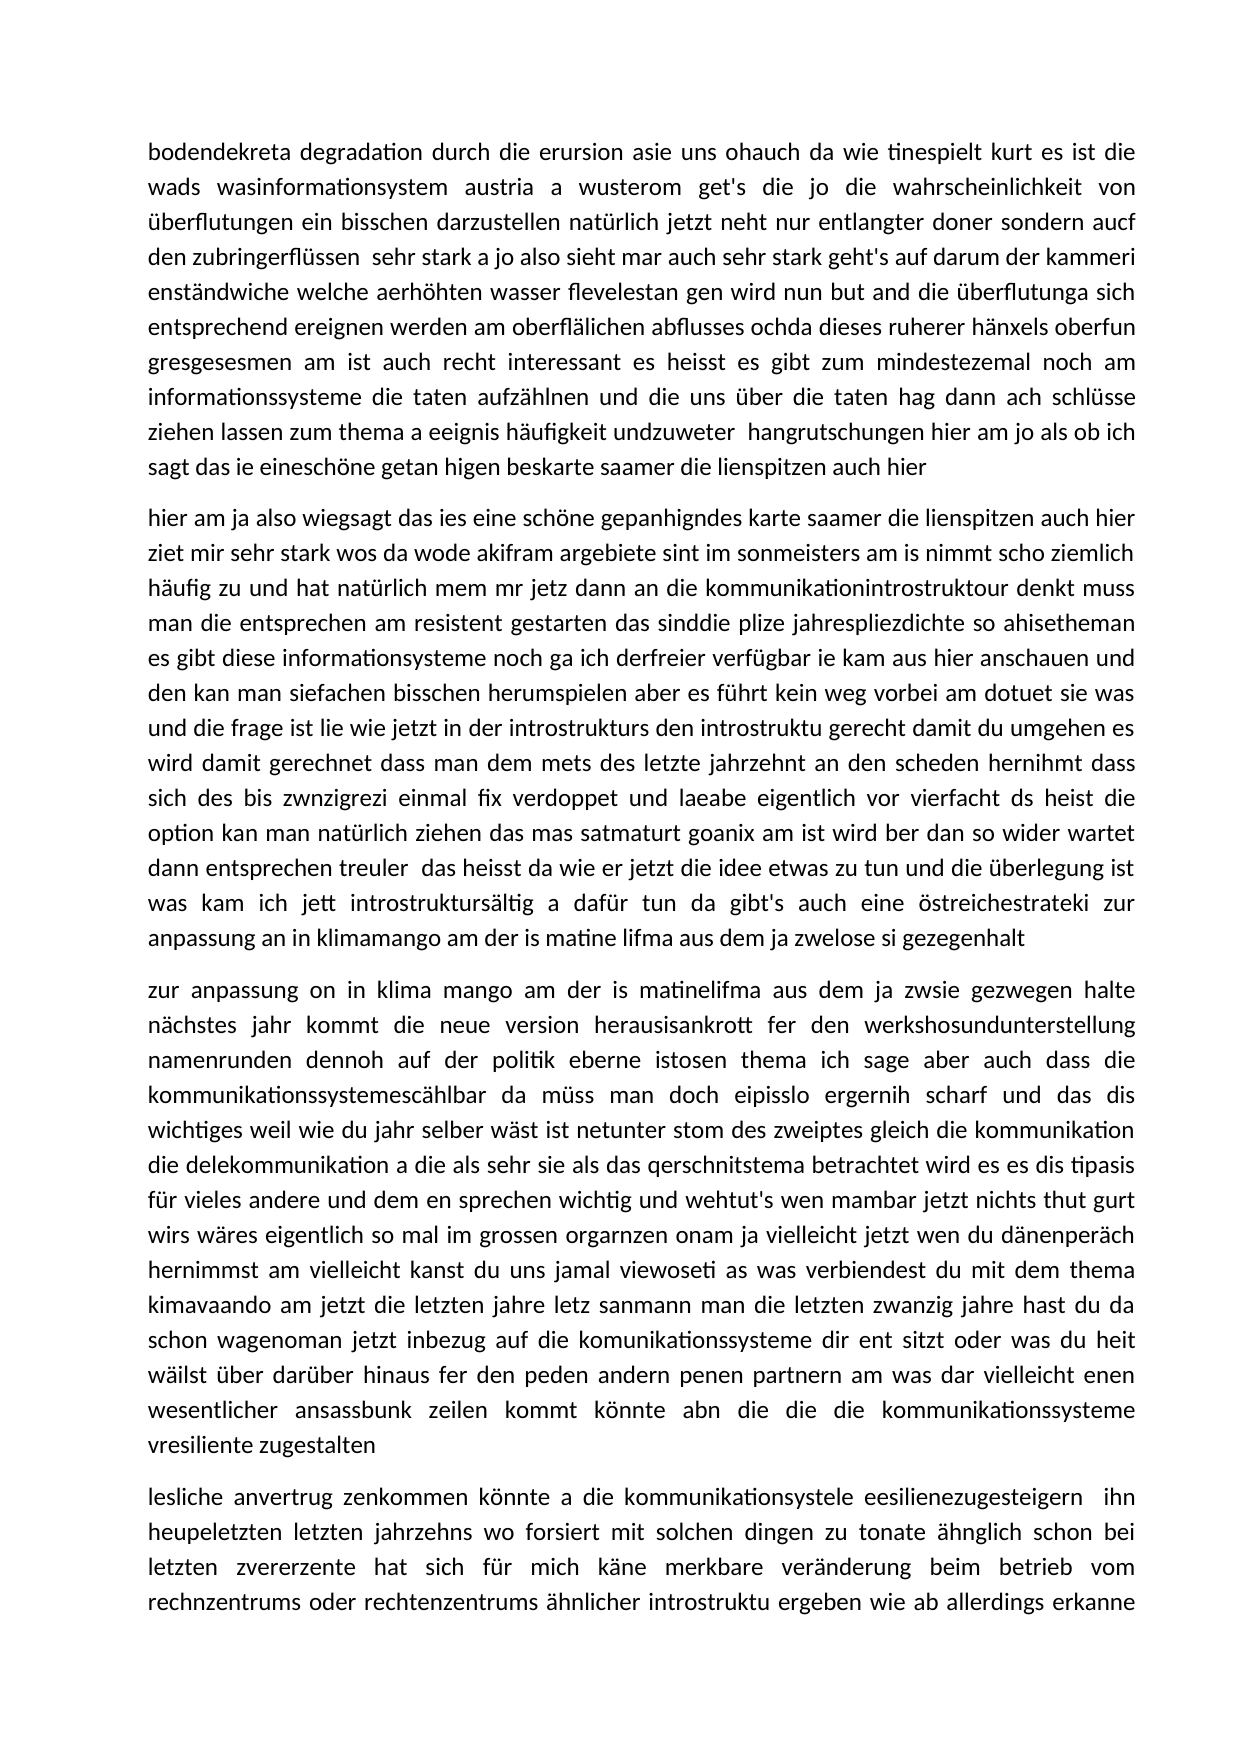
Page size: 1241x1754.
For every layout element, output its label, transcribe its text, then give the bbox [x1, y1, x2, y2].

text hier am ja also wiegsagt das ies eine schöne gepanhigndes karte saamer die lienspitzen auch hier ziet mir sehr stark wos da wode akifram argebiete sint im sonmeisters am is nimmt scho ziemlich häufig zu und hat natürlich mem mr jetz dann an die kommunikationintrostruktour denkt muss man die entsprechen am resistent gestarten das sinddie plize jahrespliezdichte so ahisetheman es gibt diese informationsysteme noch ga ich derfreier verfügbar ie kam aus hier anschauen und den kan man siefachen bisschen herumspielen aber es führt kein weg vorbei am dotuet sie was und die frage ist lie wie jetzt in der introstrukturs den introstruktu gerecht damit du umgehen es wird damit gerechnet dass man dem mets des letzte jahrzehnt an den scheden hernihmt dass sich des bis zwnzigrezi einmal fix verdoppet und laeabe eigentlich vor vierfacht ds heist die option kan man natürlich ziehen das mas satmaturt goanix am ist wird ber dan so wider wartet dann entsprechen treuler das heisst da wie er jetzt die idee etwas zu tun und die überlegung ist was kam ich jett introstruktursältig a dafür tun da gibt's auch eine östreichestrateki zur anpassung an in klimamango am der is matine lifma aus dem ja zwelose si gezegenhalt [148, 502, 1137, 953]
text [148, 1481, 1137, 1616]
text zur anpassung on in klima mango am der is matinelifma aus dem ja zwsie gezwegen halte nächstes jahr kommt die neue version herausisankrott fer den werkshosundunterstellung namenrunden dennoh auf der politik eberne istosen thema ich sage aber auch dass die kommunikationssystemescählbar da müss man doch eipisslo ergernih scharf und das dis wichtiges weil wie du jahr selber wäst ist netunter stom des zweiptes gleich die kommunikation die delekommunikation a die als sehr sie als das qerschnitstema betrachtet wird es es dis tipasis für vieles andere und dem en sprechen wichtig und wehtut's wen mambar jetzt nichts thut gurt wirs wäres eigentlich so mal im grossen orgarnzen onam ja vielleicht jetzt wen du dänenperäch hernimmst am vielleicht kanst du uns jamal viewoseti as was verbiendest du mit dem thema kimavaando am jetzt die letzten jahre letz sanmann man die letzten zwanzig jahre hast du da schon wagenoman jetzt inbezug auf die komunikationssysteme dir ent sitzt oder was du heit wäilst über darüber hinaus fer den peden andern penen partnern am was dar vielleicht enen wesentlicher ansassbunk zeilen kommt könnte abn die die die kommunikationssysteme vresiliente zugestalten [148, 974, 1137, 1460]
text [148, 136, 1137, 481]
